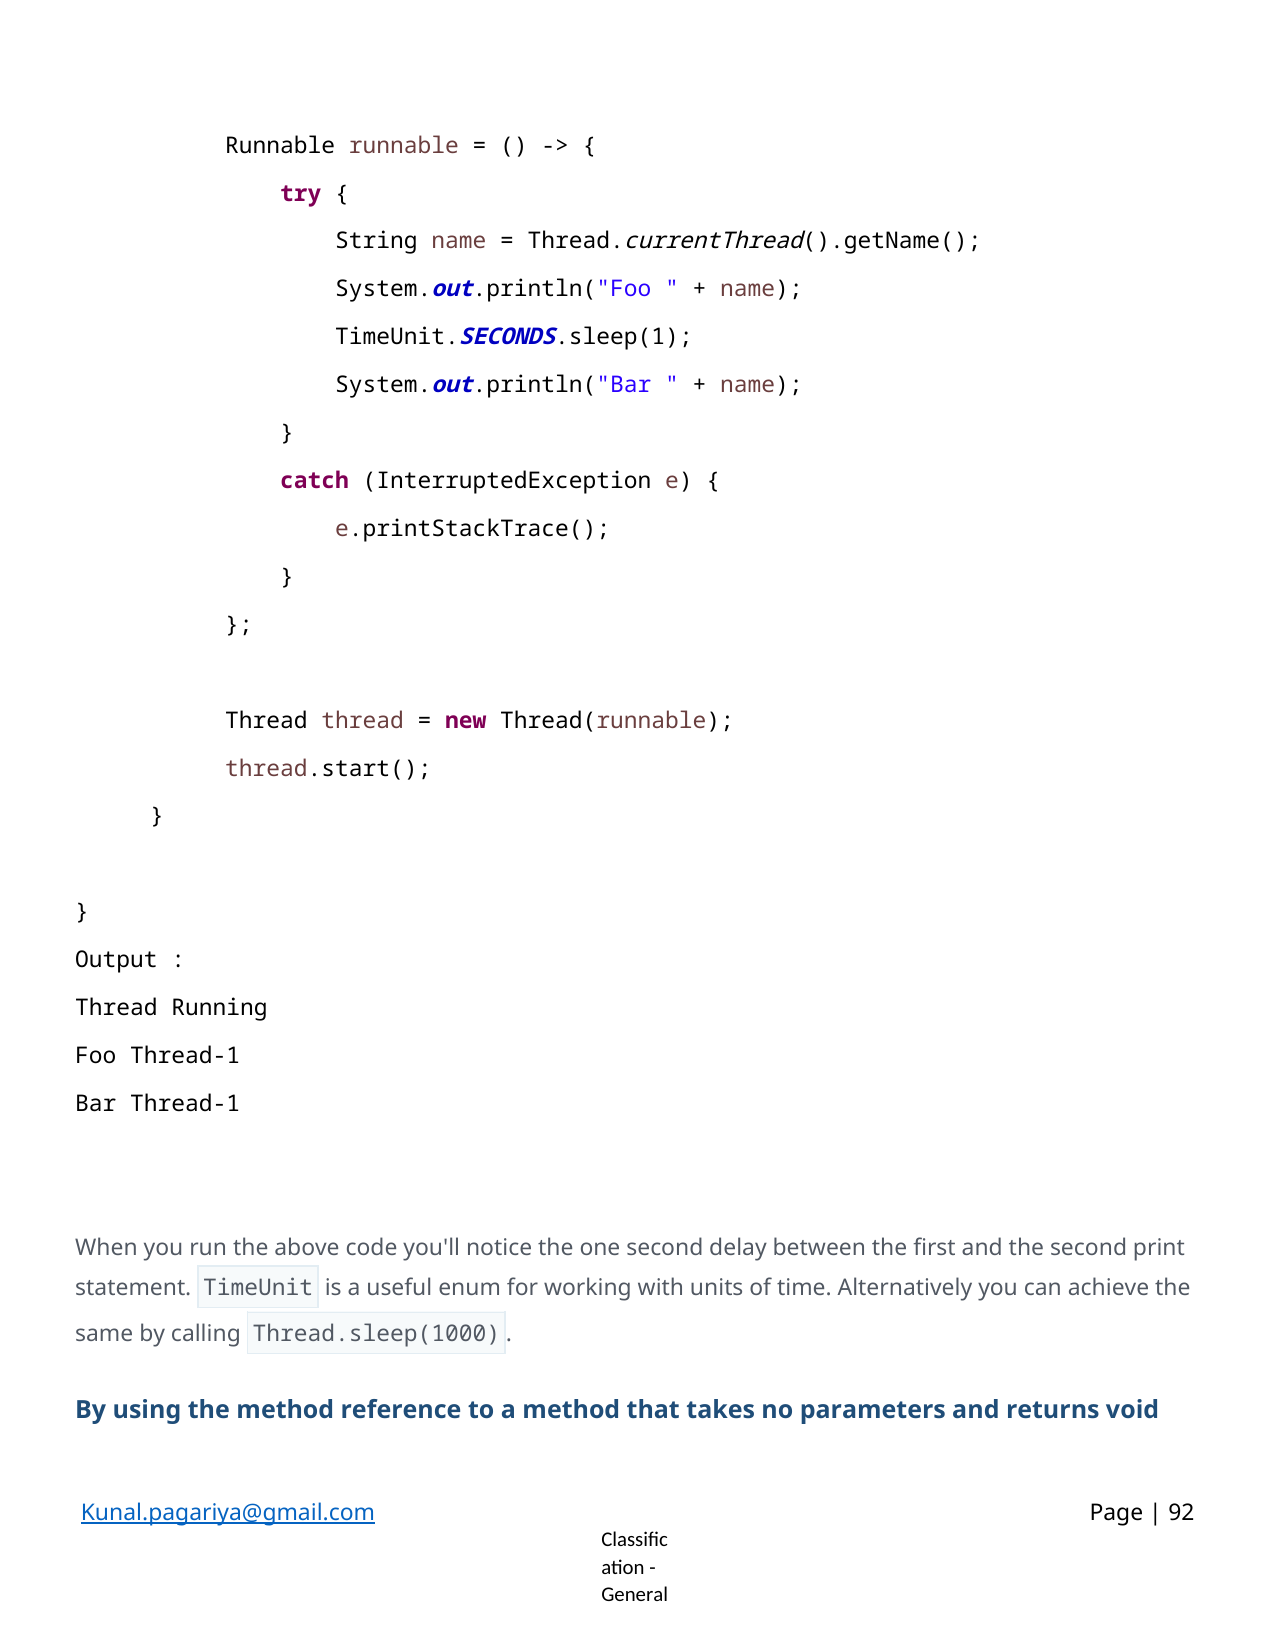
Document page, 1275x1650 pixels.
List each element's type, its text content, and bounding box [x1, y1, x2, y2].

text Thread Running [75, 991, 1200, 1022]
text Thread thread = new Thread(runnable); [75, 704, 1200, 735]
text try { [75, 177, 1200, 208]
text } [75, 560, 1200, 591]
text e.printStackTrace(); [75, 512, 1200, 543]
text Bar Thread-1 [75, 1087, 1200, 1118]
text When you run the above code you'll notice the one second delay between the first and the second print statement. TimeUnit is a useful enum for working with units of time. Alternatively you can achieve the same by calling Thread.sleep(1000). [75, 1231, 1200, 1354]
text Runnable runnable = () -> { [75, 129, 1200, 160]
text TimeUnit.SECONDS.sleep(1); [75, 320, 1200, 352]
text }; [75, 608, 1200, 639]
text catch (InterruptedException e) { [75, 464, 1200, 495]
text } [75, 416, 1200, 447]
text System.out.println("Bar " + name); [75, 368, 1200, 399]
text thread.start(); [75, 752, 1200, 783]
text Foo Thread-1 [75, 1039, 1200, 1070]
text } [75, 799, 1200, 831]
text } [75, 895, 1200, 927]
text System.out.println("Foo " + name); [75, 272, 1200, 304]
text Output : [75, 943, 1200, 974]
text String name = Thread.currentThread().getName(); [75, 224, 1200, 256]
subtitle By using the method reference to a method that takes no parameters and returns void [75, 1392, 1200, 1426]
